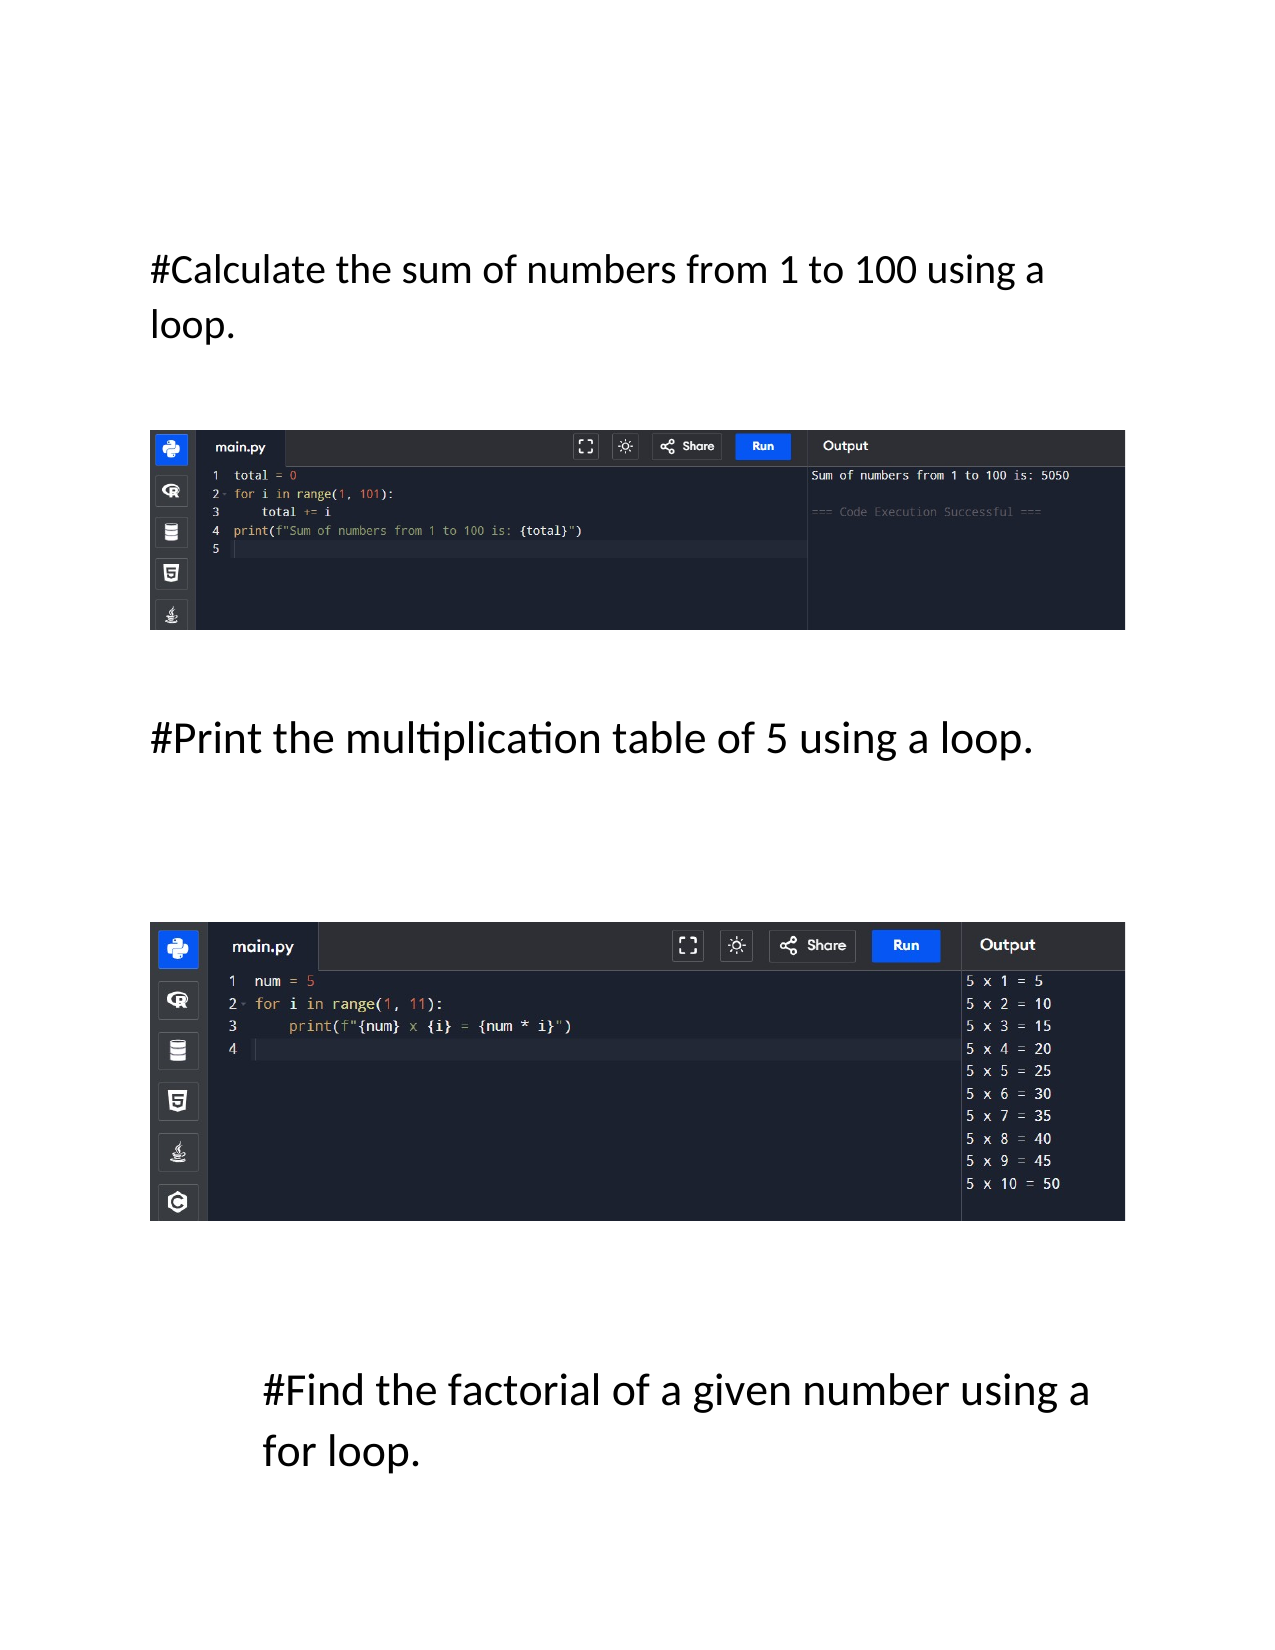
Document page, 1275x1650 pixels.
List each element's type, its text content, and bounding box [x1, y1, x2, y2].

text #Calculate the sum of numbers from 1 to 100 using a loop. [150, 243, 1125, 349]
picture [150, 430, 1125, 630]
picture [150, 922, 1125, 1221]
list #Find the factorial of a given number using a for loop. [262, 1361, 1125, 1477]
text #Print the multiplication table of 5 using a loop. [150, 709, 1125, 764]
